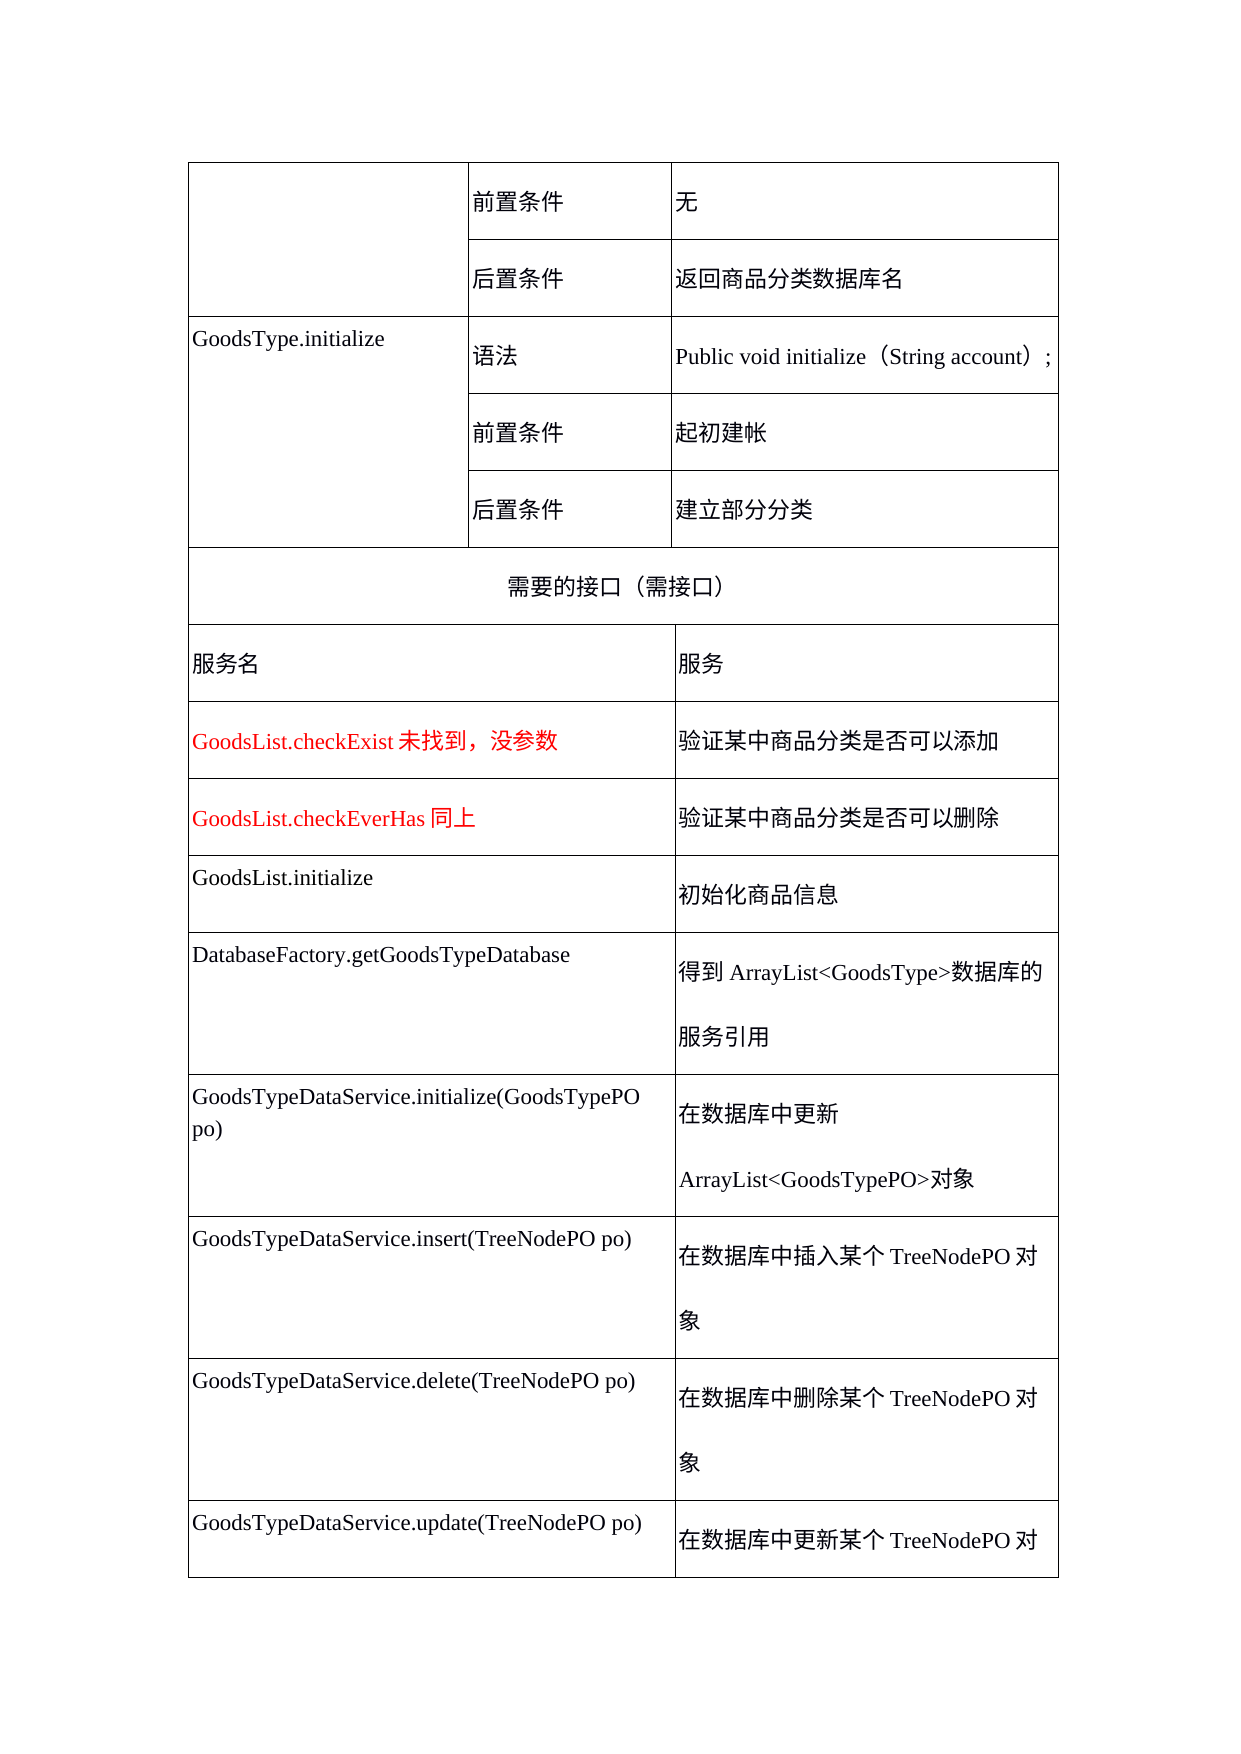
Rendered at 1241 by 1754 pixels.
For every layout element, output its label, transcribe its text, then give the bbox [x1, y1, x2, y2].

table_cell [676, 1501, 1058, 1577]
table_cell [189, 163, 468, 316]
table_cell GoodsTypeDataService.delete(TreeNodePO po) [189, 1359, 675, 1500]
table_cell 得到ArrayList<GoodsType>数据库的服务引用 [676, 933, 1058, 1074]
table_cell 前置条件 [469, 394, 671, 470]
table_cell 在数据库中插入某个TreeNodePO对象 [676, 1217, 1058, 1358]
table_cell 验证某中商品分类是否可以删除 [676, 779, 1058, 855]
table_cell 服务 [676, 625, 1058, 701]
table_cell GoodsList.initialize [189, 856, 675, 932]
table_cell 建立部分分类 [672, 471, 1058, 547]
table_cell 在数据库中更新ArrayList<GoodsTypePO>对象 [676, 1075, 1058, 1216]
table_cell GoodsType.initialize [189, 317, 468, 547]
table_cell GoodsList.checkExist未找到，没参数 [189, 702, 675, 778]
table_cell GoodsList.checkEverHas同上 [189, 779, 675, 855]
table_cell 无 [672, 163, 1058, 239]
table_cell 初始化商品信息 [676, 856, 1058, 932]
table_cell GoodsTypeDataService.insert(TreeNodePO po) [189, 1217, 675, 1358]
table_cell 语法 [469, 317, 671, 393]
table_cell 验证某中商品分类是否可以添加 [676, 702, 1058, 778]
table_cell 在数据库中删除某个TreeNodePO对象 [676, 1359, 1058, 1500]
table_cell 起初建帐 [672, 394, 1058, 470]
table_cell GoodsTypeDataService.initialize(GoodsTypePO po) [189, 1075, 675, 1216]
table_cell 服务名 [189, 625, 675, 701]
table_cell 返回商品分类数据库名 [672, 240, 1058, 316]
table_cell DatabaseFactory.getGoodsTypeDatabase [189, 933, 675, 1074]
table_cell 前置条件 [469, 163, 671, 239]
table_cell 后置条件 [469, 240, 671, 316]
table_cell 需要的接口（需接口） [189, 548, 1058, 624]
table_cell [189, 1501, 675, 1577]
table_cell 后置条件 [469, 471, 671, 547]
table_cell Public void initialize（String account）; [672, 317, 1058, 393]
